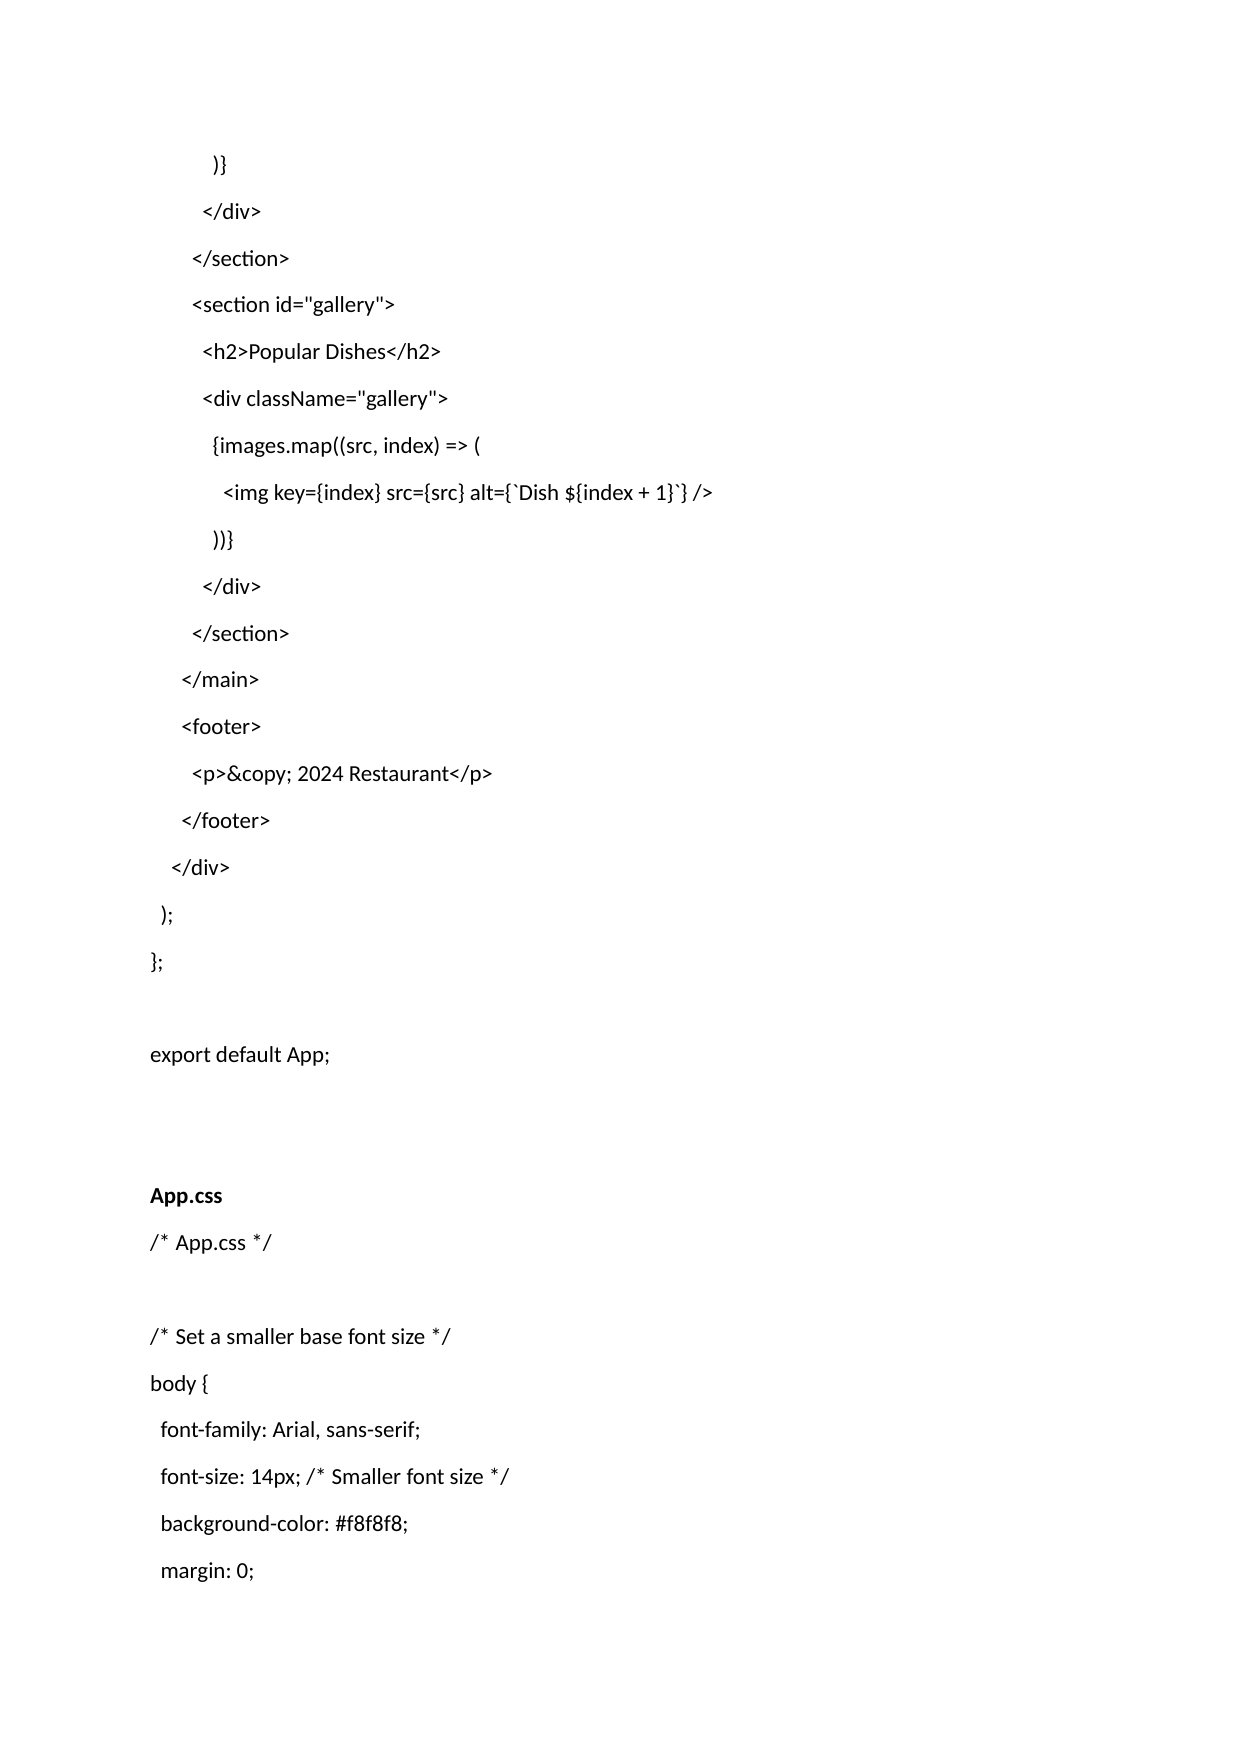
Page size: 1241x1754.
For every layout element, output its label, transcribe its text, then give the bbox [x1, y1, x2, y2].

text {images.map((src, index) => ( [150, 431, 1090, 459]
text background-color: #f8f8f8; [150, 1509, 1090, 1537]
text <footer> [150, 712, 1090, 741]
text export default App; [150, 1041, 1090, 1069]
text </footer> [150, 806, 1090, 834]
text App.css [150, 1181, 1090, 1209]
text <h2>Popular Dishes</h2> [150, 337, 1090, 366]
text margin: 0; [150, 1556, 1090, 1584]
text body { [150, 1369, 1090, 1397]
text <img key={index} src={src} alt={`Dish ${index + 1}`} /> [150, 478, 1090, 506]
text </div> [150, 572, 1090, 600]
text ); [150, 900, 1090, 928]
text font-size: 14px; /* Smaller font size */ [150, 1462, 1090, 1491]
text font-family: Arial, sans-serif; [150, 1416, 1090, 1444]
text }; [150, 947, 1090, 975]
text </div> [150, 197, 1090, 225]
text <p>&copy; 2024 Restaurant</p> [150, 759, 1090, 787]
text </div> [150, 853, 1090, 881]
text ))} [150, 525, 1090, 553]
text </main> [150, 666, 1090, 694]
text <section id="gallery"> [150, 291, 1090, 319]
text /* Set a smaller base font size */ [150, 1322, 1090, 1350]
text </section> [150, 244, 1090, 272]
text </section> [150, 619, 1090, 647]
text /* App.css */ [150, 1228, 1090, 1256]
text <div className="gallery"> [150, 384, 1090, 412]
text )} [150, 150, 1090, 178]
